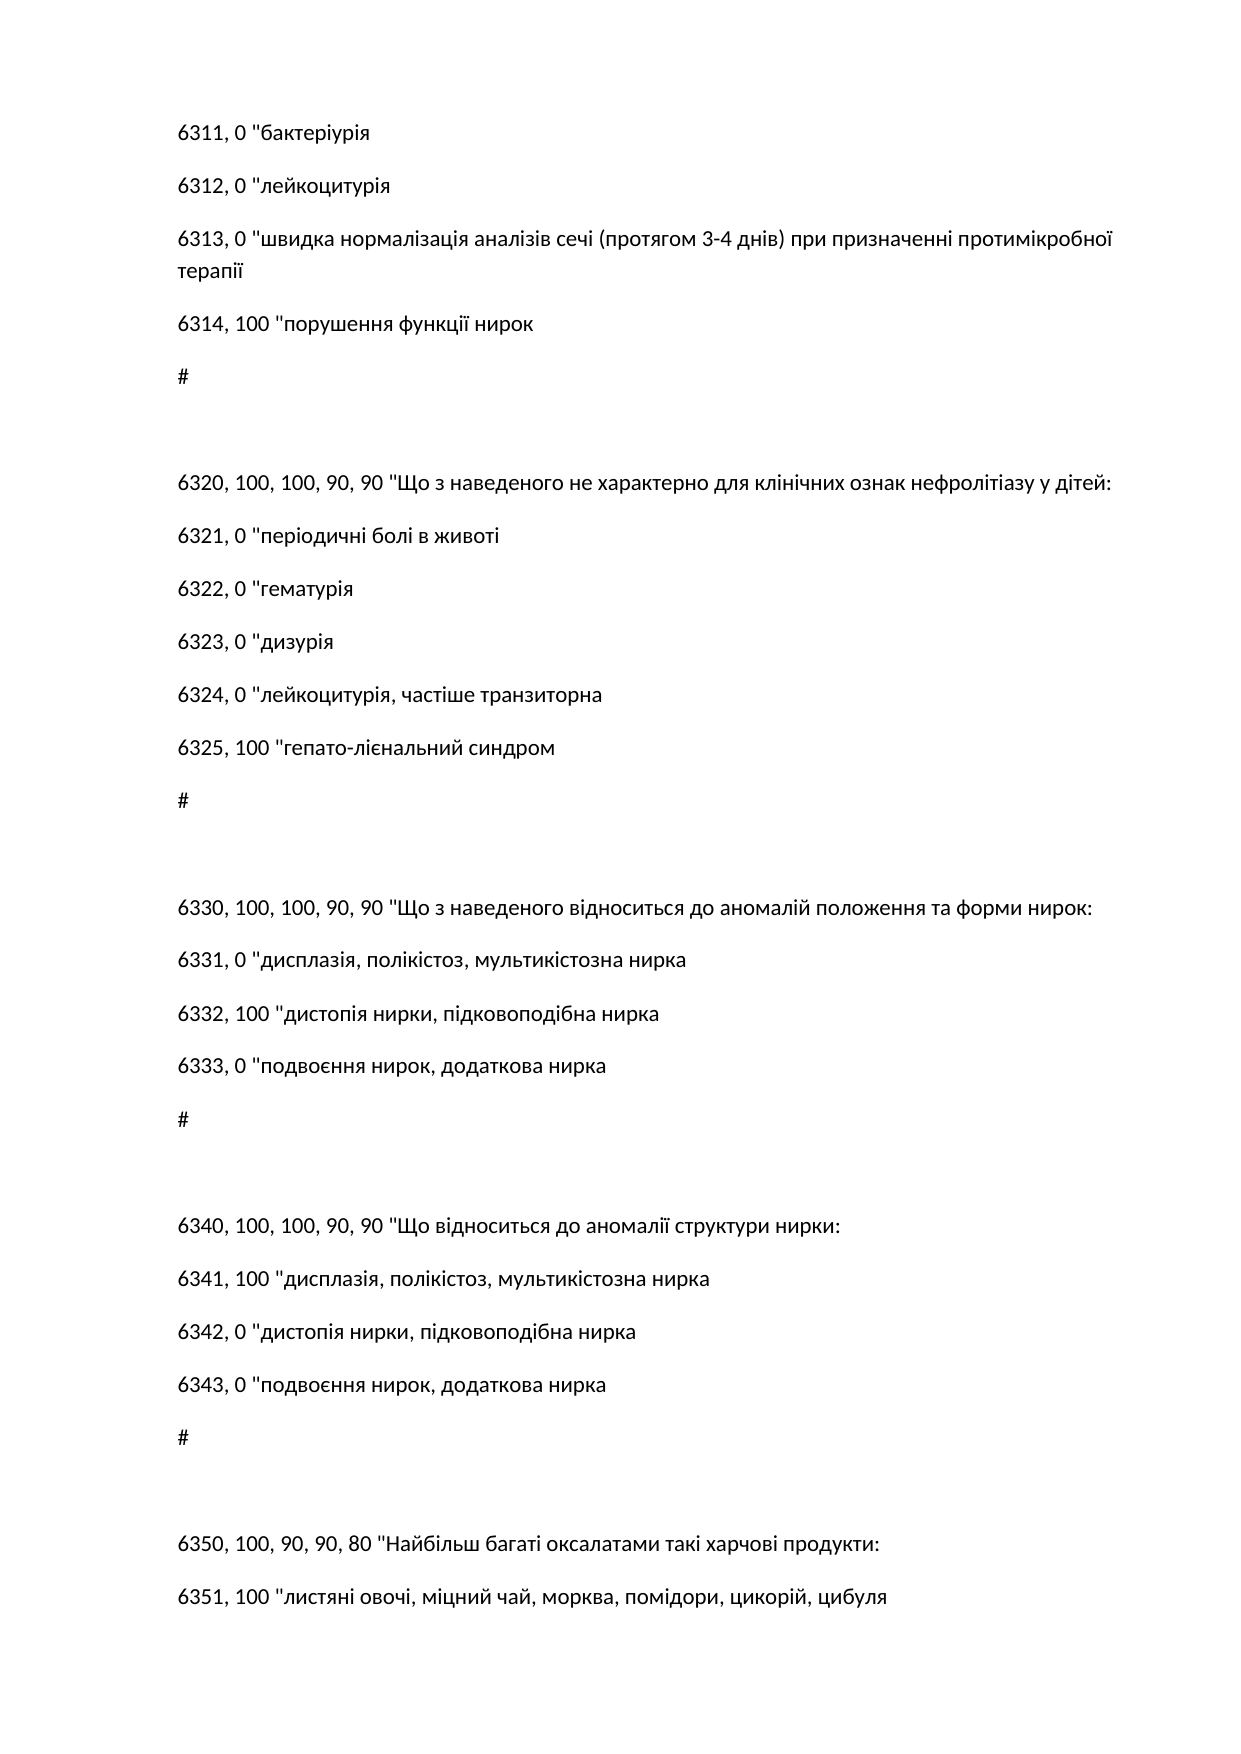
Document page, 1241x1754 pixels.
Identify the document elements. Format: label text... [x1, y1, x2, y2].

text # [177, 362, 1152, 390]
text 6333, 0 "подвоєння нирок, додаткова нирка [177, 1052, 1152, 1080]
text 6312, 0 "лейкоцитурiя [177, 171, 1152, 199]
text 6341, 100 "дисплазія, полікістоз, мультикістозна нирка [177, 1264, 1152, 1292]
text 6321, 0 "перiодичнi болi в животi [177, 521, 1152, 549]
text 6330, 100, 100, 90, 90 "Що з наведеного вiдноситься до аномалiй положення та форми нирок: [177, 893, 1152, 921]
text 6350, 100, 90, 90, 80 "Найбiльш багатi оксалатами такі харчовi продукти: [177, 1529, 1152, 1557]
text # [177, 787, 1152, 814]
text 6311, 0 "бактерiурiя [177, 118, 1152, 146]
text # [177, 1105, 1152, 1133]
text # [177, 1423, 1152, 1451]
text 6351, 100 "листянi овочi, мiцний чай, морква, помiдори, цикорiй, цибуля [177, 1582, 1152, 1610]
text 6320, 100, 100, 90, 90 "Що з наведеного не характерно для клiнiчних ознак нефролiтiазу у дiтей: [177, 468, 1152, 496]
text 6331, 0 "дисплазiя, полiкiстоз, мультикiстозна нирка [177, 946, 1152, 974]
text 6313, 0 "швидка нормалiзацiя аналiзiв сечi (протягом 3-4 днiв) при призначенні протимікробної терапії [177, 224, 1152, 284]
text 6323, 0 "дизурiя [177, 627, 1152, 656]
text 6324, 0 "лейкоцитурiя, частiше транзиторна [177, 681, 1152, 708]
text 6340, 100, 100, 90, 90 "Що відноситься до аномалії структури нирки: [177, 1211, 1152, 1239]
text 6314, 100 "порушення функцiї нирок [177, 309, 1152, 337]
text 6343, 0 "подвоєння нирок, додаткова нирка [177, 1370, 1152, 1398]
text 6322, 0 "гематурiя [177, 574, 1152, 602]
text 6332, 100 "дистопiя нирки, пiдковоподiбна нирка [177, 999, 1152, 1027]
text 6325, 100 "гепато-лiєнальний синдром [177, 733, 1152, 762]
text 6342, 0 "дистопія нирки, підковоподібна нирка [177, 1317, 1152, 1345]
